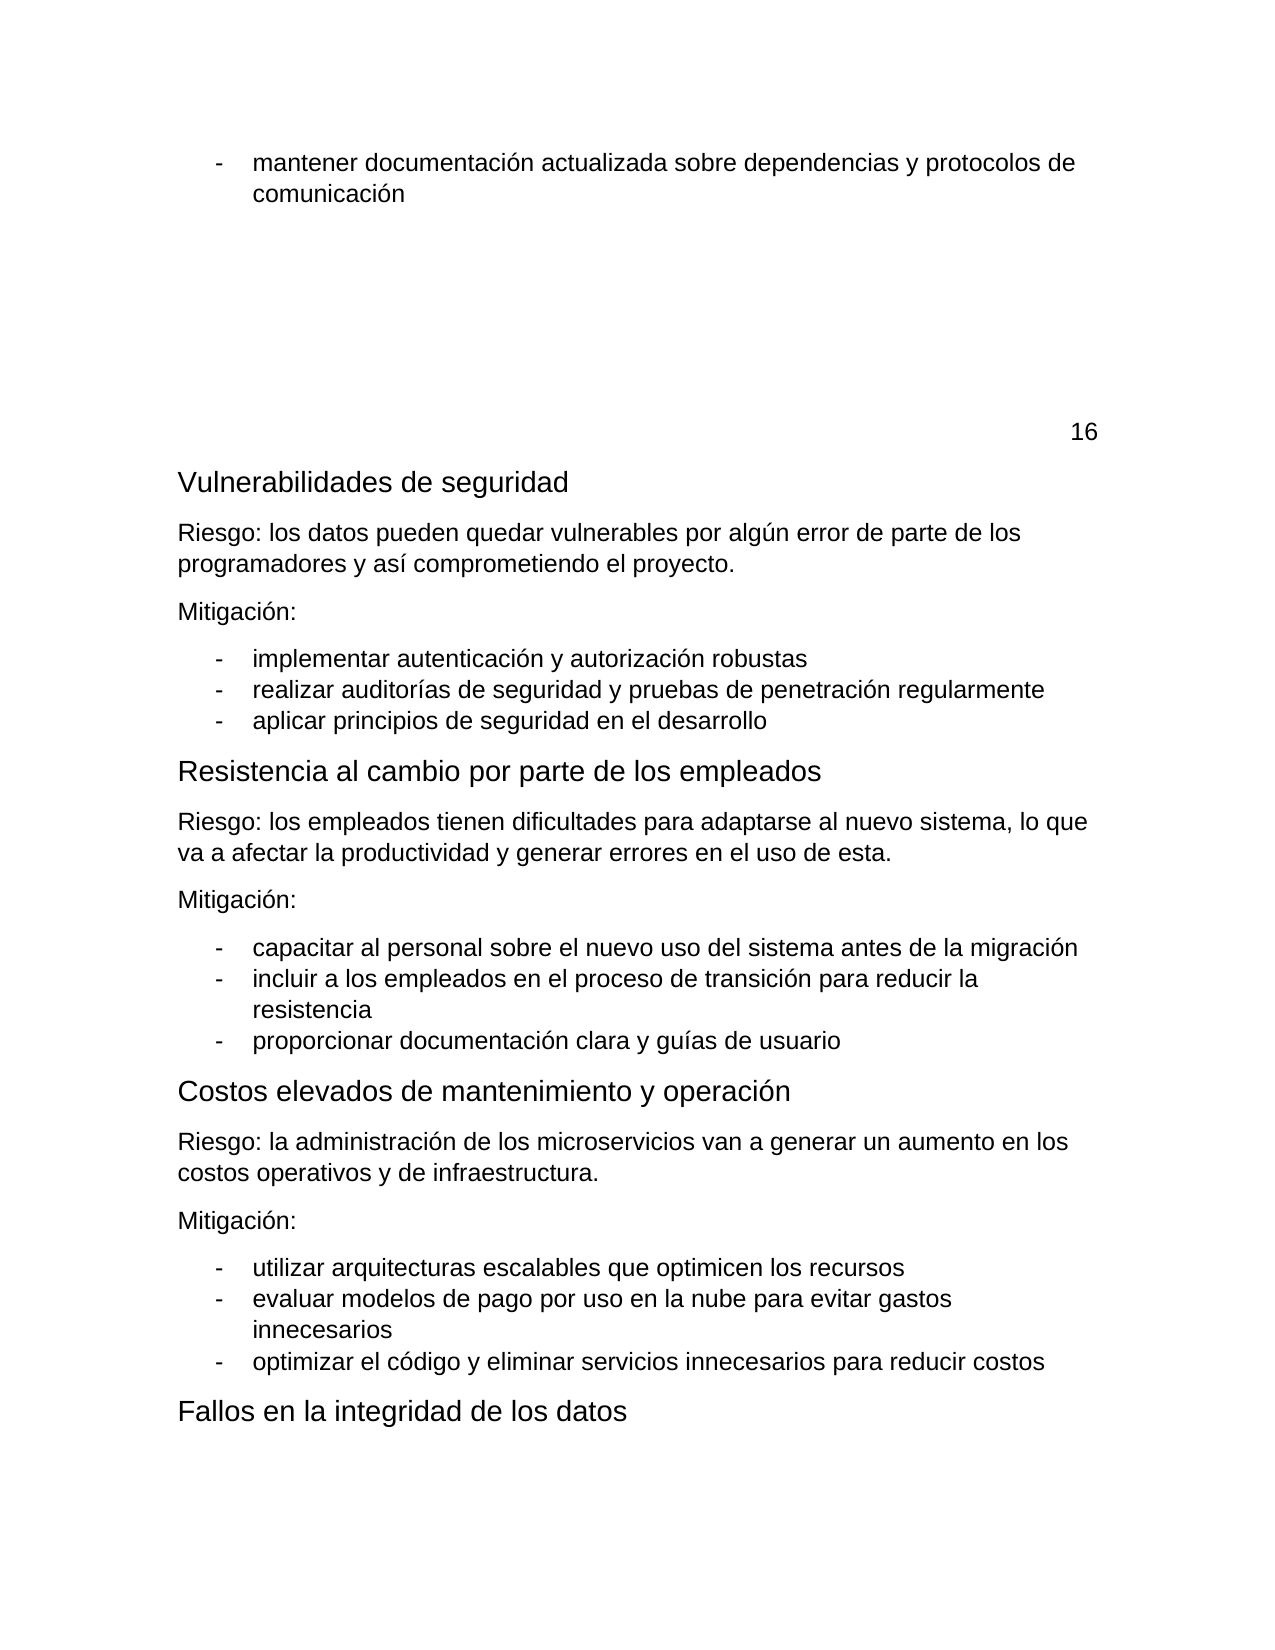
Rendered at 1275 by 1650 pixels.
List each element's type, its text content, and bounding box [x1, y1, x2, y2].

list evaluar modelos de pago por uso en la nube para evitar gastos innecesarios [215, 1284, 1098, 1344]
text Costos elevados de mantenimiento y operación [177, 1074, 1098, 1108]
list proporcionar documentación clara y guías de usuario [215, 1026, 1098, 1055]
text Vulnerabilidades de seguridad [177, 465, 1098, 498]
list mantener documentación actualizada sobre dependencias y protocolos de comunicación [215, 148, 1098, 207]
list implementar autenticación y autorización robustas [215, 644, 1098, 673]
text Riesgo: los empleados tienen dificultades para adaptarse al nuevo sistema, lo que va a afectar la productividad y generar errores en el uso de esta. [177, 807, 1098, 867]
list optimizar el código y eliminar servicios innecesarios para reducir costos [215, 1346, 1098, 1375]
list aplicar principios de seguridad en el desarrollo [215, 706, 1098, 735]
list incluir a los empleados en el proceso de transición para reducir la resistencia [215, 964, 1098, 1024]
text Riesgo: los datos pueden quedar vulnerables por algún error de parte de los programadores y así comprometiendo el proyecto. [177, 518, 1098, 577]
list capacitar al personal sobre el nuevo uso del sistema antes de la migración [215, 933, 1098, 962]
list utilizar arquitecturas escalables que optimicen los recursos [215, 1253, 1098, 1282]
text 16 [177, 417, 1098, 446]
text Resistencia al cambio por parte de los empleados [177, 754, 1098, 787]
list realizar auditorías de seguridad y pruebas de penetración regularmente [215, 675, 1098, 704]
text Mitigación: [177, 886, 1098, 914]
text Fallos en la integridad de los datos [177, 1394, 1098, 1428]
text Riesgo: la administración de los microservicios van a generar un aumento en los costos operativos y de infraestructura. [177, 1127, 1098, 1187]
text Mitigación: [177, 1206, 1098, 1234]
text Mitigación: [177, 596, 1098, 625]
